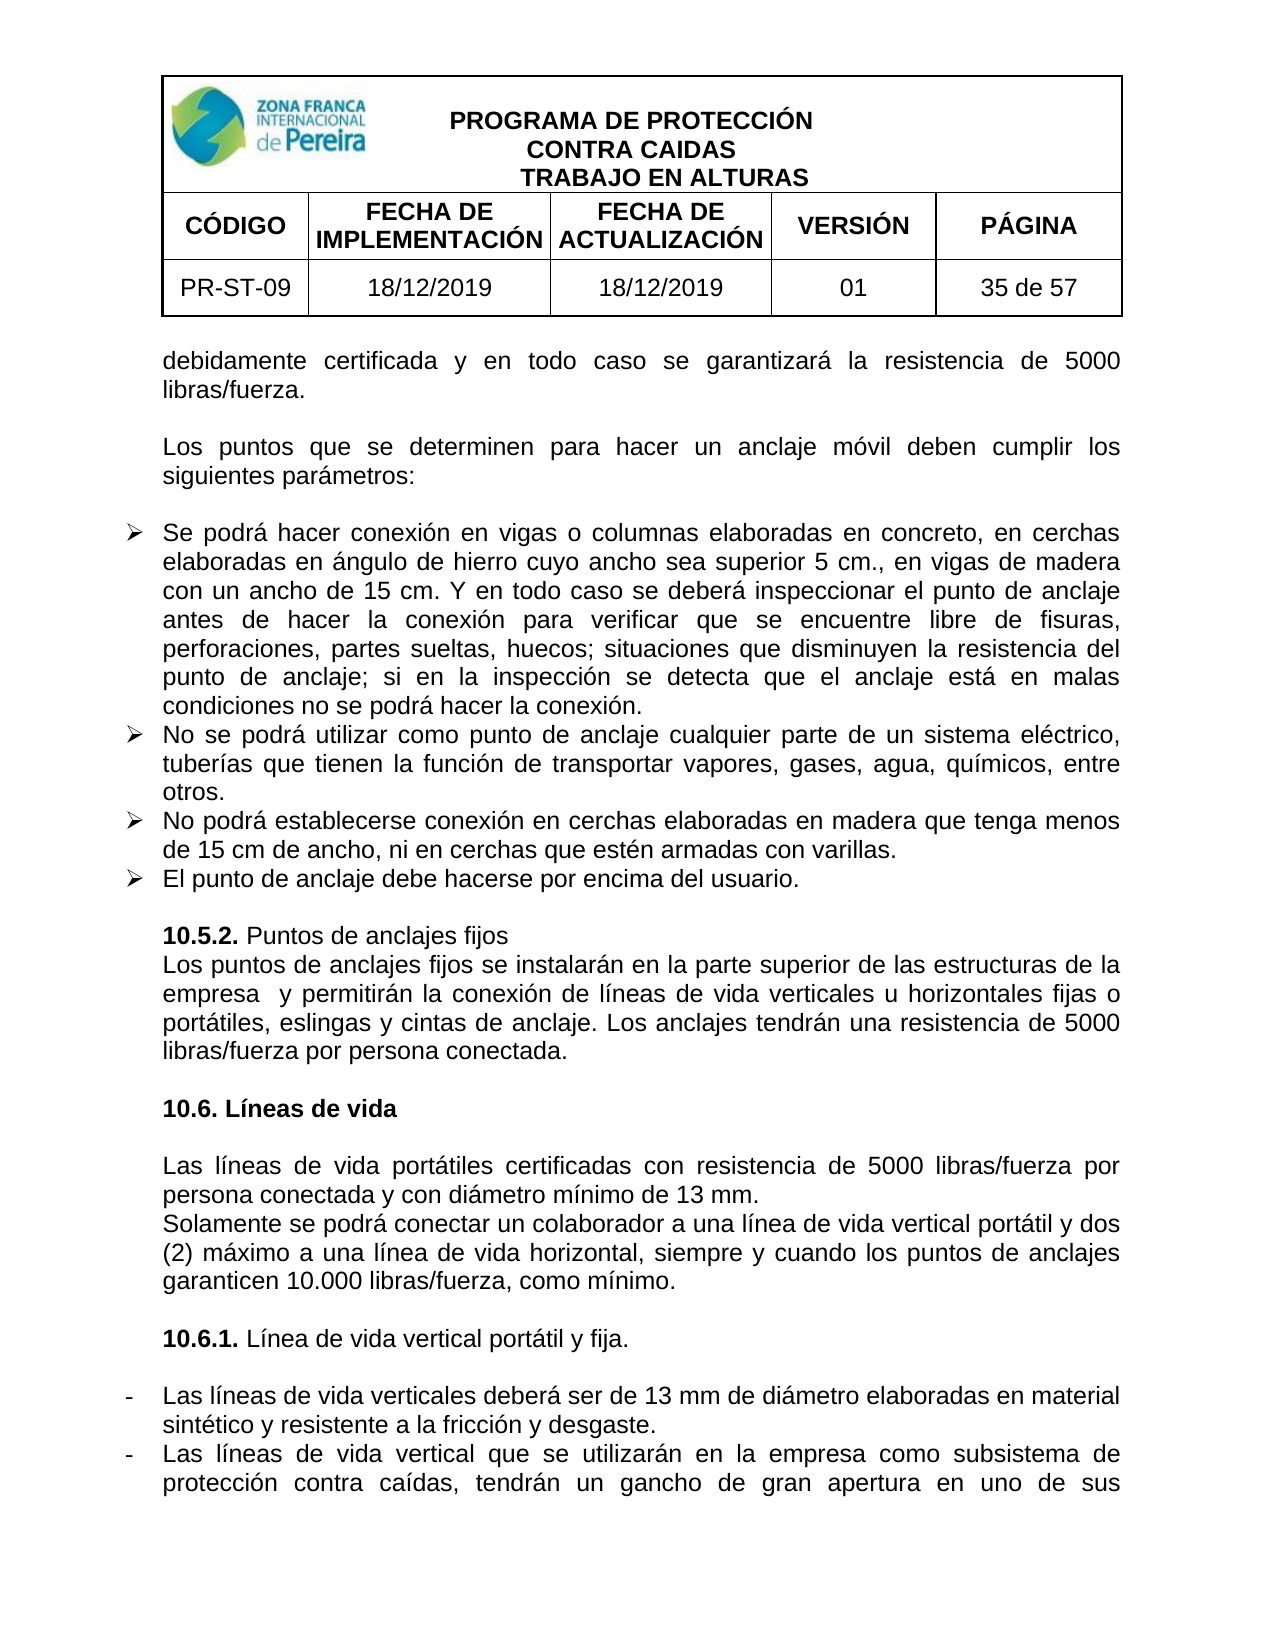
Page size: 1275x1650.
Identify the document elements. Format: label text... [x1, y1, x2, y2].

text Los puntos que se determinen para hacer un anclaje móvil deben cumplir los siguientes parámetros: [162, 432, 1122, 490]
list Se podrá hacer conexión en vigas o columnas elaboradas en concreto, en cerchas elaboradas en ángulo de hierro cuyo ancho sea superior 5 cm., en vigas de madera con un ancho de 15 cm. Y en todo caso se deberá inspeccionar el punto de anclaje antes de hacer la conexión para verificar que se encuentre libre de fisuras, perforaciones, partes sueltas, huecos; situaciones que disminuyen la resistencia del punto de anclaje; si en la inspección se detecta que el anclaje está en malas condiciones no se podrá hacer la conexión. [125, 518, 1122, 720]
text Las líneas de vida portátiles certificadas con resistencia de 5000 libras/fuerza por persona conectada y con diámetro mínimo de 13 mm. [162, 1151, 1122, 1209]
list Las líneas de vida verticales deberá ser de 13 mm de diámetro elaboradas en material sintético y resistente a la fricción y desgaste. [125, 1381, 1122, 1439]
text 10.6.1. Línea de vida vertical portátil y fija. [162, 1324, 1122, 1353]
list No se podrá utilizar como punto de anclaje cualquier parte de un sistema eléctrico, tuberías que tienen la función de transportar vapores, gases, agua, químicos, entre otros. [125, 720, 1122, 806]
picture [171, 82, 366, 171]
text Solamente se podrá conectar un colaborador a una línea de vida vertical portátil y dos (2) máximo a una línea de vida horizontal, siempre y cuando los puntos de anclajes garanticen 10.000 libras/fuerza, como mínimo. [162, 1209, 1122, 1295]
list No podrá establecerse conexión en cerchas elaboradas en madera que tenga menos de 15 cm de ancho, ni en cerchas que estén armadas con varillas. [125, 806, 1122, 864]
text Los puntos de anclajes fijos se instalarán en la parte superior de las estructuras de la empresa y permitirán la conexión de líneas de vida verticales u horizontales fijas o portátiles, eslingas y cintas de anclaje. Los anclajes tendrán una resistencia de 5000 libras/fuerza por persona conectada. [162, 950, 1122, 1065]
list El punto de anclaje debe hacerse por encima del usuario. [125, 864, 1122, 893]
text 10.5.2. Puntos de anclajes fijos [162, 921, 1122, 950]
subtitle 10.6. Líneas de vida [162, 1094, 1122, 1123]
